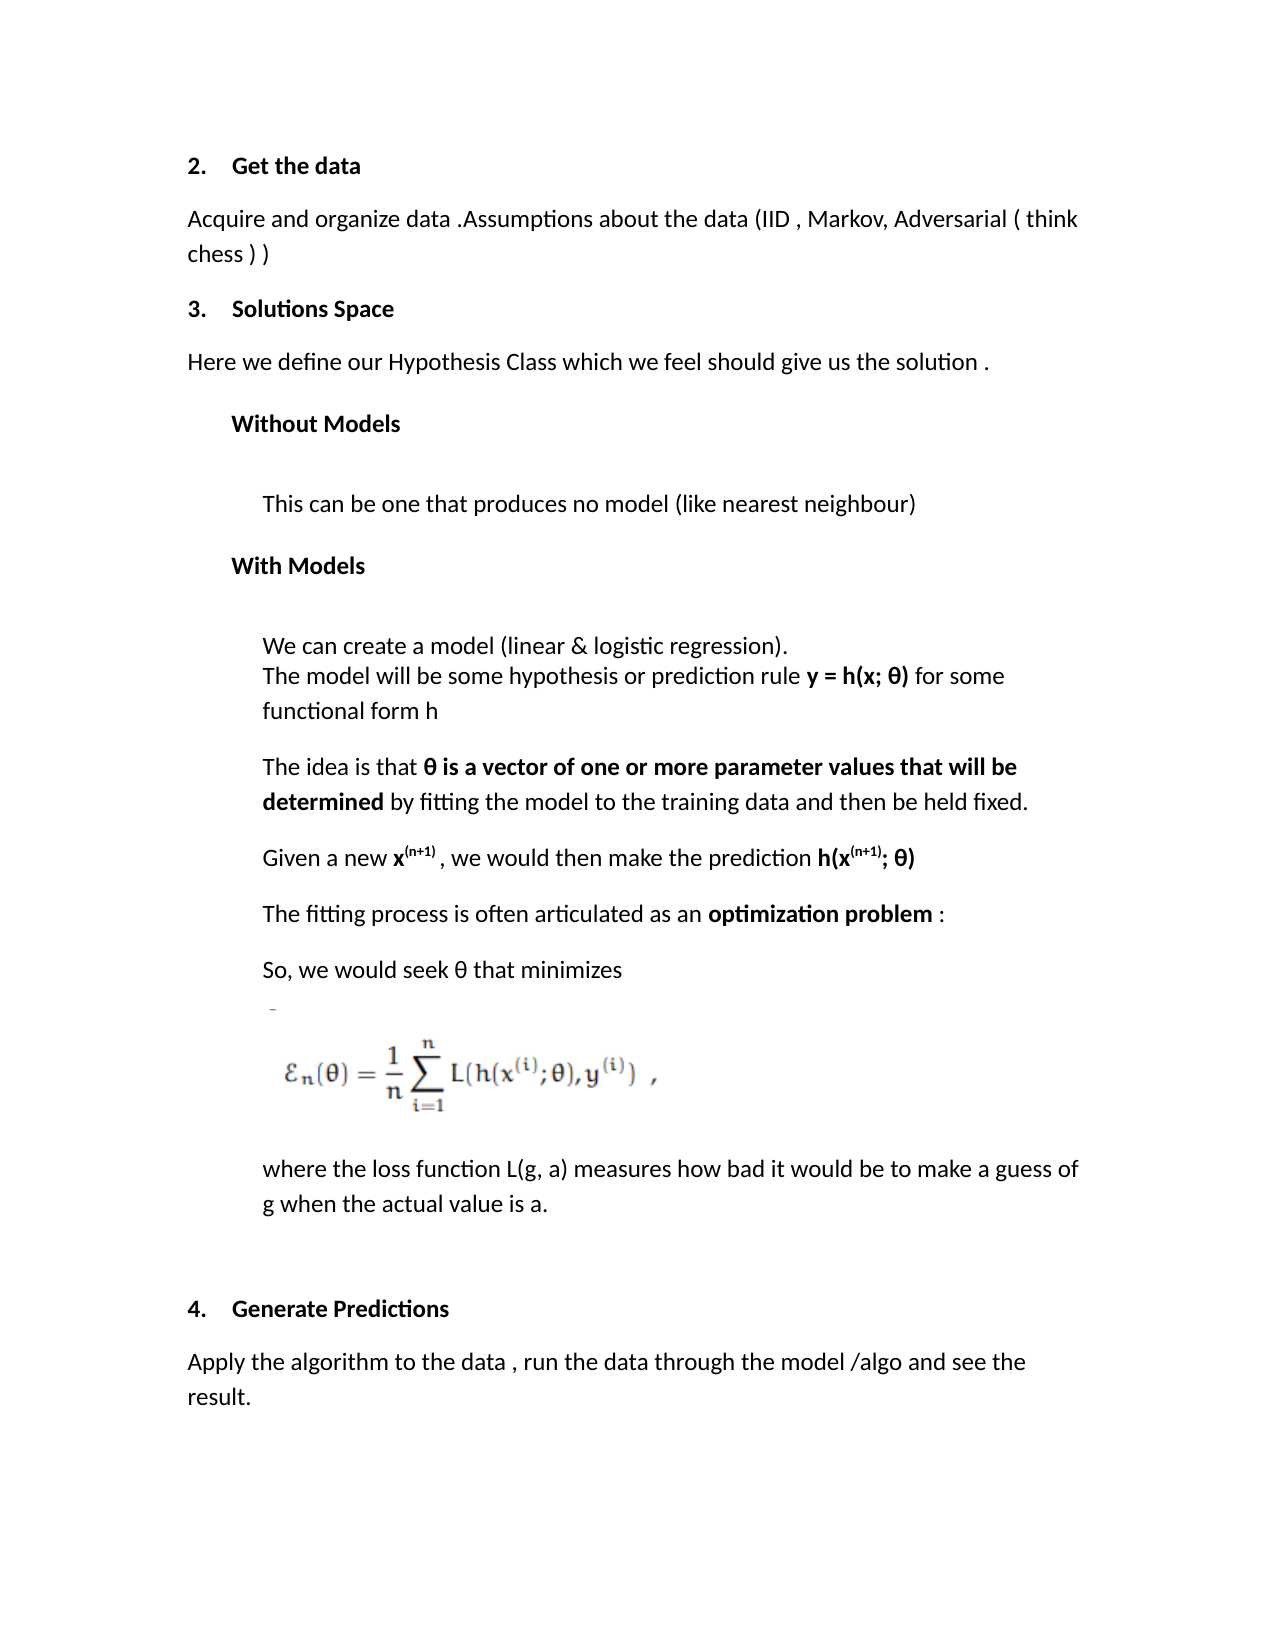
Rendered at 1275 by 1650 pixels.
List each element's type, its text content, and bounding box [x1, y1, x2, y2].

list This can be one that produces no model (like nearest neighbour) [187, 488, 1087, 519]
list The fitting process is often articulated as an optimization problem : [262, 898, 1087, 928]
list The model will be some hypothesis or prediction rule y = h(x; θ) for some functional form h [262, 661, 1087, 726]
list The idea is that θ is a vector of one or more parameter values that will be determined by fitting the model to the training data and then be held fixed. [262, 751, 1087, 817]
list Here we define our Hypothesis Class which we feel should give us the solution . [187, 346, 1087, 377]
list Given a new x(n+1) , we would then make the prediction h(x(n+1); θ) [262, 842, 1087, 873]
text We can create a model (linear & logistic regression). [262, 630, 1087, 661]
list Acquire and organize data .Assumptions about the data (IID , Markov, Adversarial ( think chess ) ) [187, 203, 1087, 268]
list Apply the algorithm to the data , run the data through the model /algo and see the result. [187, 1346, 1087, 1412]
picture [262, 1009, 668, 1129]
subtitle With Models [231, 550, 1087, 581]
subtitle Solutions Space [187, 293, 1087, 324]
subtitle Without Models [231, 408, 1087, 439]
list So, we would seek θ that minimizes [262, 954, 1087, 984]
subtitle Get the data [187, 150, 1087, 181]
subtitle Generate Predictions [187, 1294, 1087, 1324]
list where the loss function L(g, a) measures how bad it would be to make a guess of g when the actual value is a. [262, 1153, 1087, 1218]
